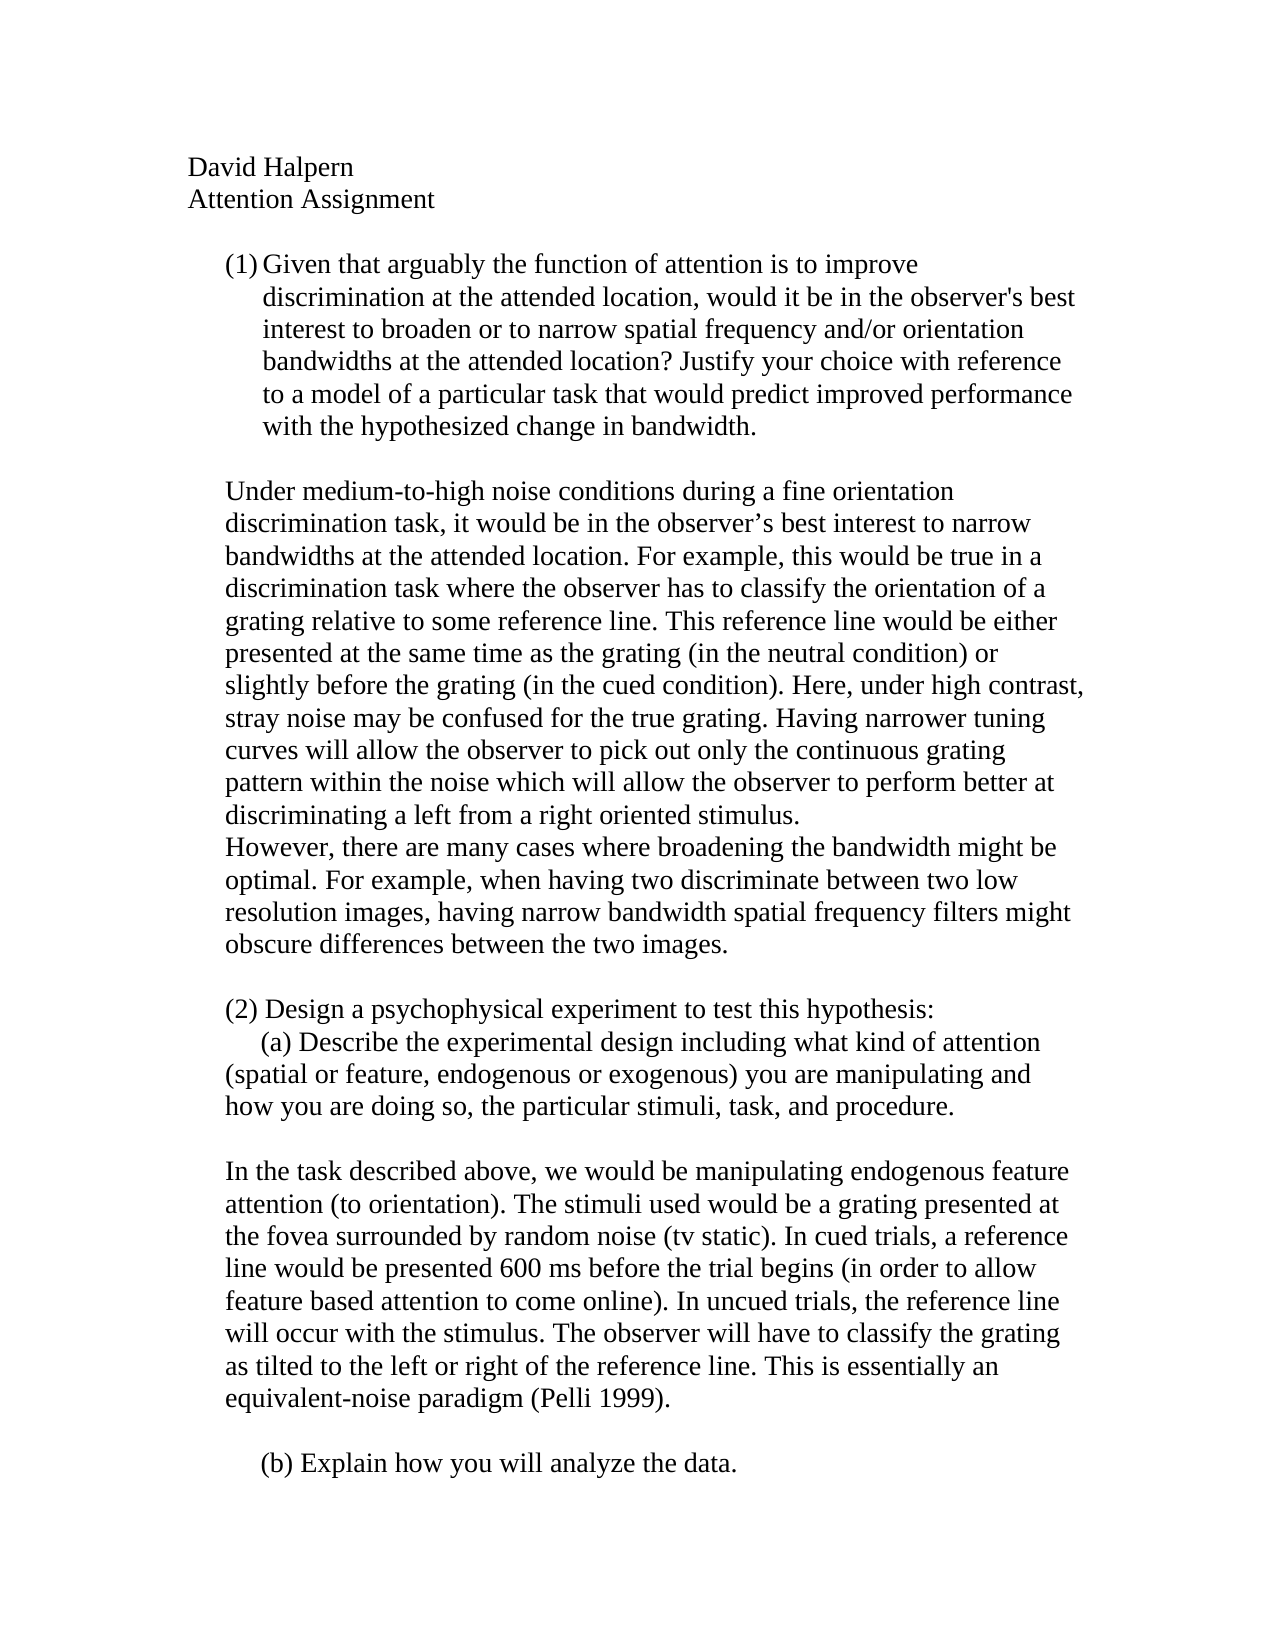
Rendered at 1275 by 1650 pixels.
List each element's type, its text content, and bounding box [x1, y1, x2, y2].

list Given that arguably the function of attention is to improve discrimination at the attended location, would it be in the observer's best interest to broaden or to narrow spatial frequency and/or orientation bandwidths at the attended location? Justify your choice with reference to a model of a particular task that would predict improved performance with the hypothesized change in bandwidth. [225, 247, 1087, 442]
text In the task described above, we would be manipulating endogenous feature attention (to orientation). The stimuli used would be a grating presented at the fovea surrounded by random noise (tv static). In cued trials, a reference line would be presented 600 ms before the trial begins (in order to allow feature based attention to come online). In uncued trials, the reference line will occur with the stimulus. The observer will have to classify the grating as tilted to the left or right of the reference line. This is essentially an equivalent-noise paradigm (Pelli 1999). [225, 1154, 1087, 1413]
text (b) Explain how you will analyze the data. [225, 1446, 1087, 1478]
text (2) Design a psychophysical experiment to test this hypothesis: (a) Describe the experimental design including what kind of attention (spatial or feature, endogenous or exogenous) you are manipulating and how you are doing so, the particular stimuli, task, and procedure. [225, 960, 1087, 1122]
text David Halpern [187, 150, 1087, 182]
text Under medium-to-high noise conditions during a fine orientation discrimination task, it would be in the observer’s best interest to narrow bandwidths at the attended location. For example, this would be true in a discrimination task where the observer has to classify the orientation of a grating relative to some reference line. This reference line would be either presented at the same time as the grating (in the neutral condition) or slightly before the grating (in the cued condition). Here, under high contrast, stray noise may be confused for the true grating. Having narrower tuning curves will allow the observer to pick out only the continuous grating pattern within the noise which will allow the observer to perform better at discriminating a left from a right oriented stimulus. [225, 474, 1087, 830]
text Attention Assignment [187, 182, 1087, 215]
text However, there are many cases where broadening the bandwidth might be optimal. For example, when having two discriminate between two low resolution images, having narrow bandwidth spatial frequency filters might obscure differences between the two images. [225, 830, 1087, 960]
